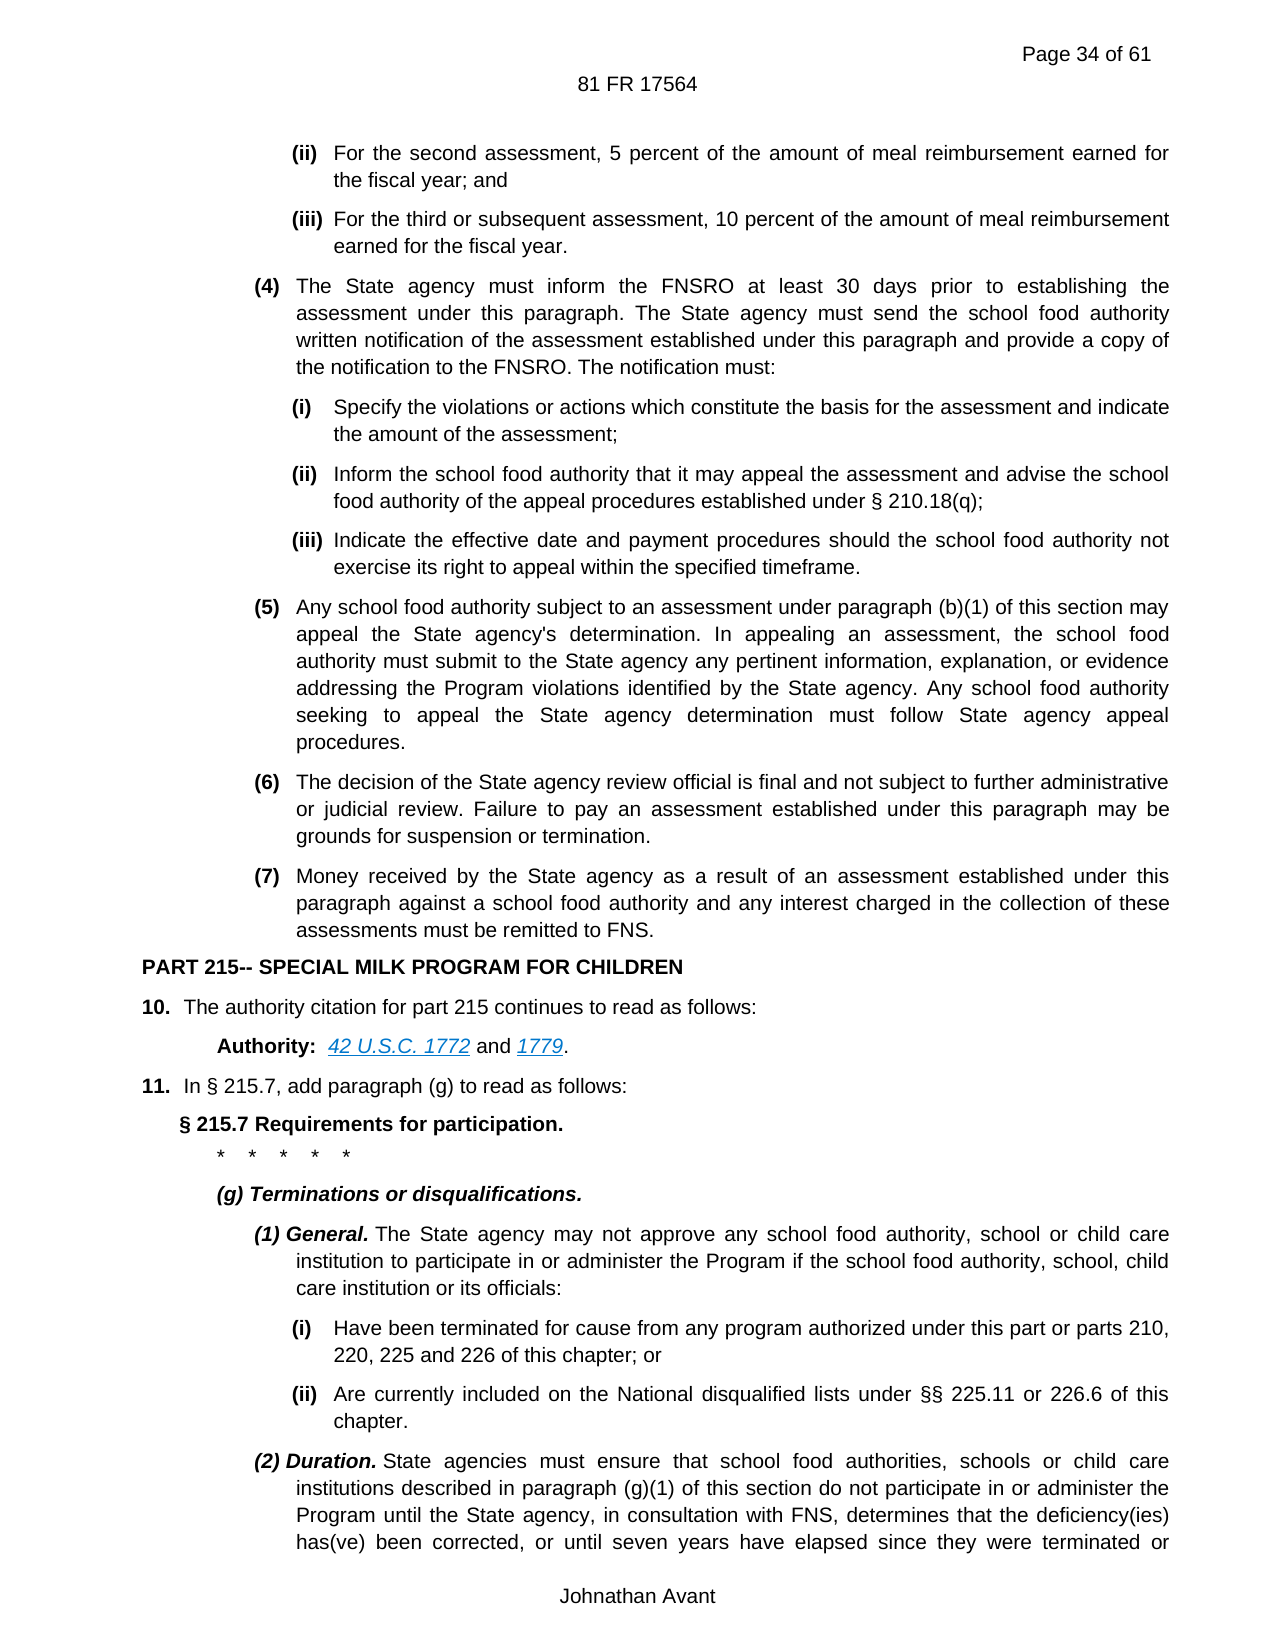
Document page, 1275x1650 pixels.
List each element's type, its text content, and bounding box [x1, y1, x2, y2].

list Inform the school food authority that it may appeal the assessment and advise the school food authority of the appeal procedures established under § 210.18(q); [292, 458, 1171, 512]
list The State agency may not approve any school food authority, school or child care institution to participate in or administer the Program if the school food authority, school, child care institution or its officials: [254, 1219, 1171, 1300]
list cations. [217, 1181, 1171, 1206]
list The authority citation for part 215 continues to read as follows: [142, 992, 1171, 1019]
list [254, 1446, 1171, 1554]
list In § 215.7, add paragraph (g) to read as follows: [142, 1071, 1171, 1098]
list cipation. [179, 1110, 1171, 1135]
list Specify the violations or actions which constitute the basis for the assessment and indicate the amount of the assessment; [292, 392, 1171, 446]
text Authority: 42 U.S.C. 1772 and 1779. [217, 1031, 1171, 1058]
list Are currently included on the National disqualified lists under §§ 225.11 or 226.6 of this chapter. [292, 1379, 1171, 1433]
list Any school food authority subject to an assessment under paragraph (b)(1) of this section may appeal the State agency's determination. In appealing an assessment, the school food authority must submit to the State agency any pertinent information, explanation, or evidence addressing the Program violations identified by the State agency. Any school food authority seeking to appeal the State agency determination must follow State agency appeal procedures. [254, 592, 1171, 754]
list The decision of the State agency review official is final and not subject to further administrative or judicial review. Failure to pay an assessment established under this paragraph may be grounds for suspension or termination. [254, 767, 1171, 848]
list Indicate the effective date and payment procedures should the school food authority not exercise its right to appeal within the specified timeframe. [292, 525, 1171, 579]
list M FOR CHILDREN [142, 954, 1171, 979]
list Have been terminated for cause from any program authorized under this part or parts 210, 220, 225 and 226 of this chapter; or [292, 1312, 1171, 1367]
list Money received by the State agency as a result of an assessment established under this paragraph against a school food authority and any interest charged in the collection of these assessments must be remitted to FNS. [254, 860, 1171, 942]
list For the third or subsequent assessment, 10 percent of the amount of meal reimbursement earned for the fiscal year. [292, 204, 1171, 258]
list The State agency must inform the FNSRO at least 30 days prior to establishing the assessment under this paragraph. The State agency must send the school food authority written notification of the assessment established under this paragraph and provide a copy of the notification to the FNSRO. The notification must: [254, 271, 1171, 379]
list For the second assessment, 5 percent of the amount of meal reimbursement earned for the fiscal year; and [292, 137, 1171, 192]
text * * * * * [217, 1142, 1171, 1169]
